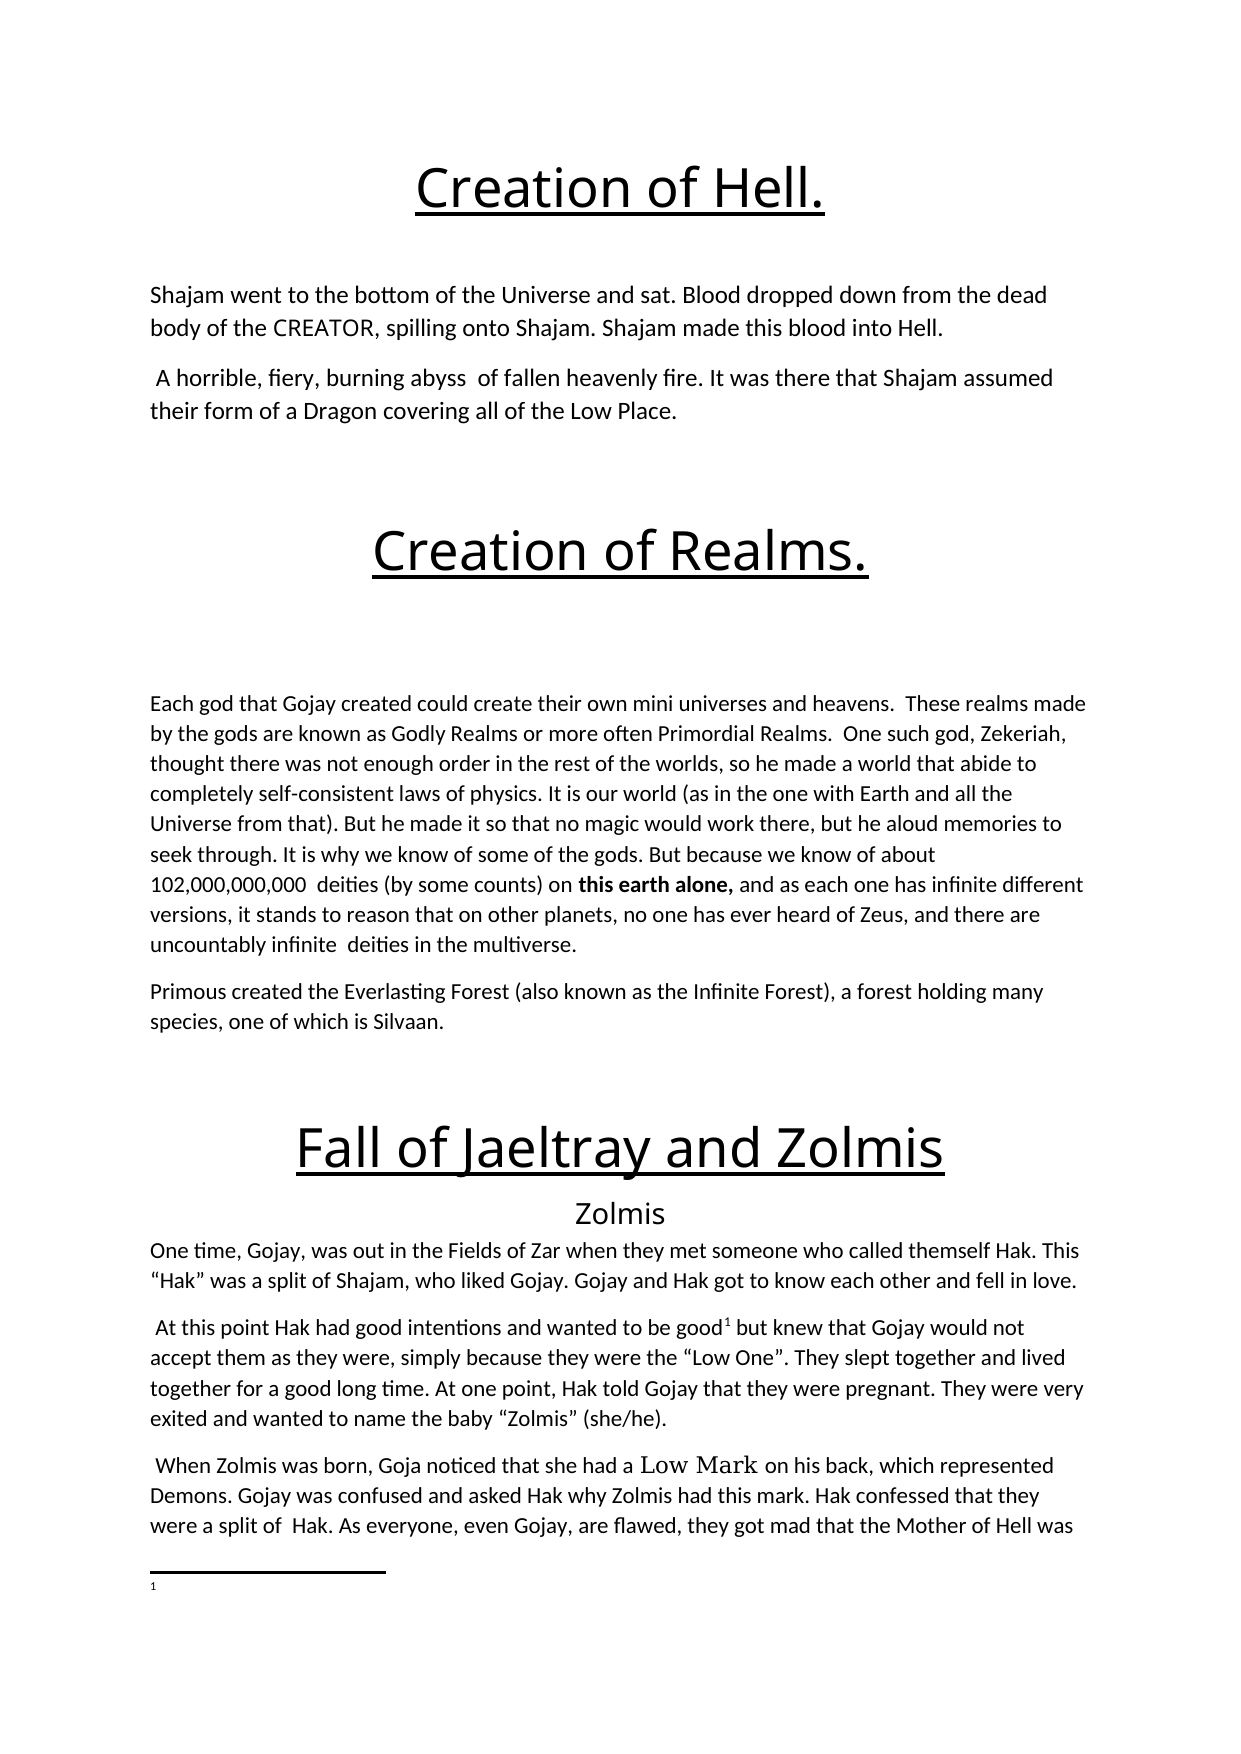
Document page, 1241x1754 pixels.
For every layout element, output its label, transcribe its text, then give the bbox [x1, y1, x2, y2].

text Each god that Gojay created could create their own mini universes and heavens. These realms made by the gods are known as Godly Realms or more often Primordial Realms. One such god, Zekeriah, thought there was not enough order in the rest of the worlds, so he made a world that abide to completely self-consistent laws of physics. It is our world (as in the one with Earth and all the Universe from that). But he made it so that no magic would work there, but he aloud memories to seek through. It is why we know of some of the gods. But because we know of about 102,000,000,000 deities (by some counts) on this earth alone, and as each one has infinite different versions, it stands to reason that on other planets, no one has ever heard of Zeus, and there are uncountably infinite deities in the multiverse. [150, 689, 1090, 958]
text Shajam went to the bottom of the Universe and sat. Blood dropped down from the dead body of the CREATOR, spilling onto Shajam. Shajam made this blood into Hell. [150, 279, 1090, 343]
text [150, 1451, 1090, 1539]
subtitle Fall of Jaeltray and Zolmis [150, 1109, 1090, 1183]
text Primous created the Everlasting Forest (also known as the Infinite Forest), a forest holding many species, one of which is Silvaan. [150, 977, 1090, 1036]
subtitle Creation of Realms. [150, 513, 1090, 587]
subtitle Zolmis [150, 1193, 1090, 1233]
text A horrible, fiery, burning abyss of fallen heavenly fire. It was there that Shajam assumed their form of a Dragon covering all of the Low Place. [150, 363, 1090, 426]
text At this point Hak had good intentions and wanted to be good but knew that Gojay would not accept them as they were, simply because they were the “Low One”. They slept together and lived together for a good long time. At one point, Hak told Gojay that they were pregnant. They were very exited and wanted to name the baby “Zolmis” (she/he). [150, 1313, 1090, 1432]
subtitle Creation of Hell. [150, 150, 1090, 224]
text One time, Gojay, was out in the Fields of Zar when they met someone who called themself Hak. This “Hak” was a split of Shajam, who liked Gojay. Gojay and Hak got to know each other and fell in love. [150, 1236, 1090, 1294]
